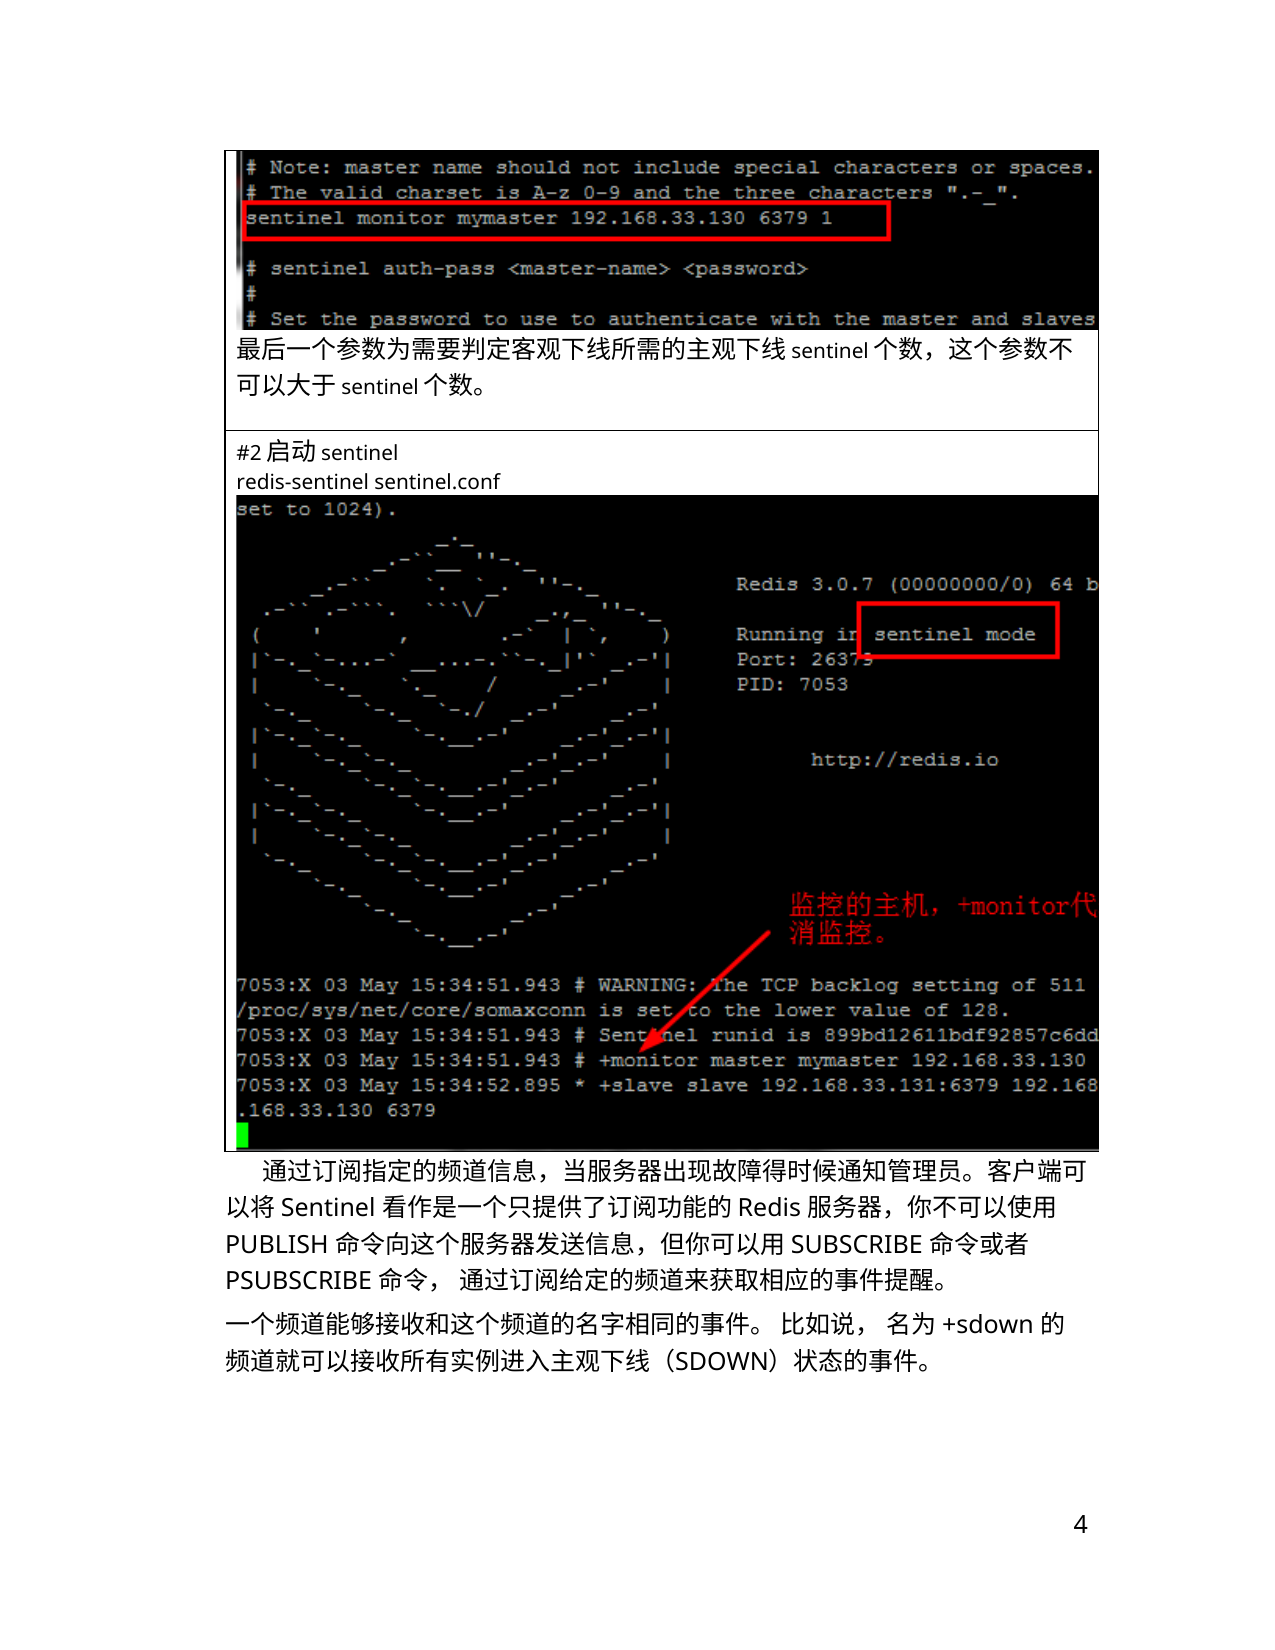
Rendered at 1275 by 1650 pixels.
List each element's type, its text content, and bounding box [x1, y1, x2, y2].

picture [236, 151, 1099, 330]
text 一个频道能够接收和这个频道的名字相同的事件。 比如说， 名为 +sdown 的频道就可以接收所有实例进入主观下线（SDOWN）状态的事件。 [225, 1305, 1087, 1377]
table_cell #2启动sentinel redis-sentinel sentinel.conf [226, 431, 1098, 1151]
text 通过订阅指定的频道信息，当服务器出现故障得时候通知管理员。客户端可以将 Sentinel 看作是一个只提供了订阅功能的 Redis 服务器，你不可以使用 PUBLISH 命令向这个服务器发送信息，但你可以用 SUBSCRIBE 命令或者 PSUBSCRIBE 命令， 通过订阅给定的频道来获取相应的事件提醒。 [225, 1152, 1087, 1297]
picture [236, 495, 1099, 1151]
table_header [226, 151, 1098, 430]
